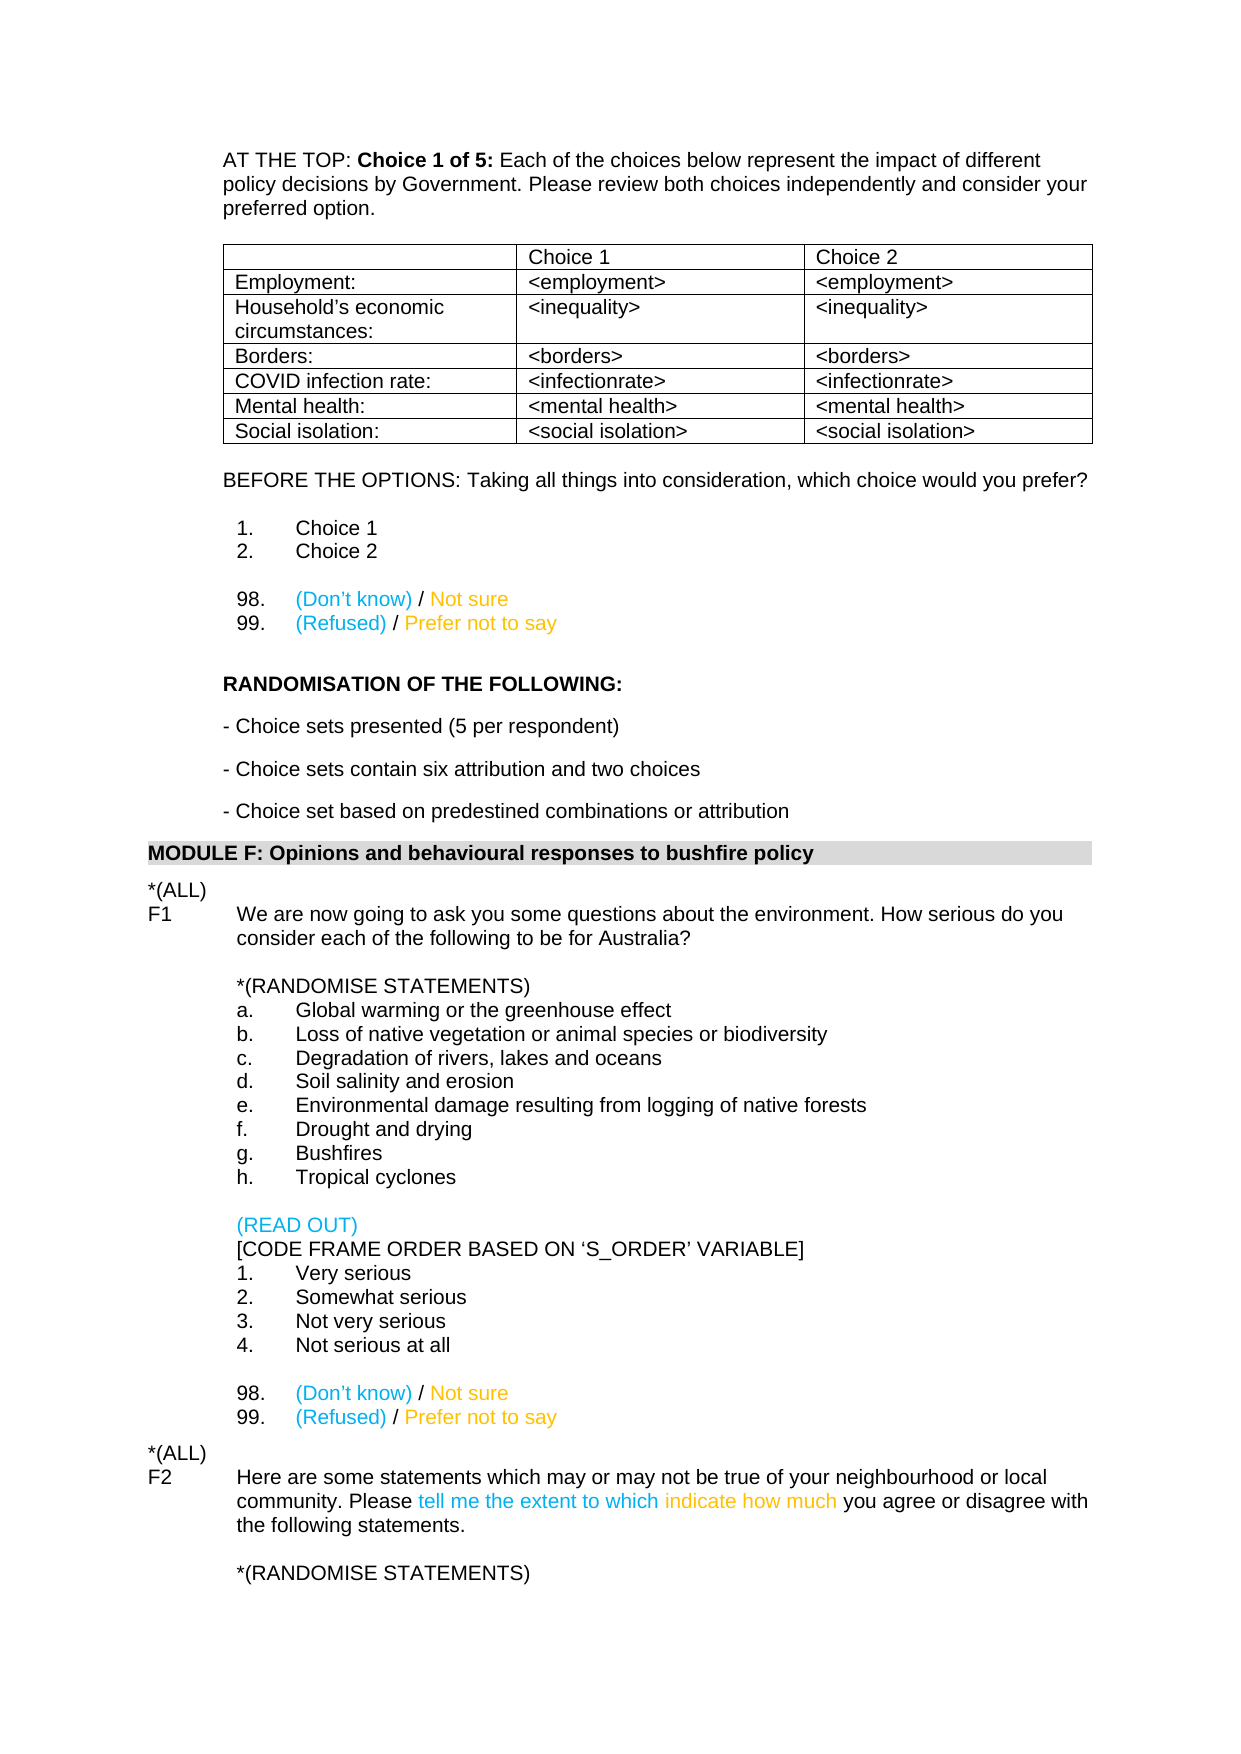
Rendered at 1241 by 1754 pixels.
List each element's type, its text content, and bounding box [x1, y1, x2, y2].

text b. Loss of native vegetation or animal species or biodiversity [236, 1021, 1092, 1045]
table_header Choice 1 [517, 245, 804, 268]
text AT THE TOP: Choice 1 of 5: Each of the choices below represent the impact of different policy decisions by Government. Please review both choices independently and consider your preferred option. [223, 148, 1092, 219]
table_cell <mental health> [805, 394, 1092, 417]
table_cell <employment> [517, 270, 804, 293]
text 1. Choice 1 [236, 515, 1092, 539]
table_cell Employment: [224, 270, 516, 293]
text BEFORE THE OPTIONS: Taking all things into consideration, which choice would you prefer? [223, 467, 1092, 491]
text - Choice sets presented (5 per respondent) [223, 714, 1092, 738]
text h. Tropical cyclones [236, 1165, 1092, 1189]
text *(ALL) [148, 1441, 1092, 1465]
table_header Choice 2 [805, 245, 1092, 268]
table_cell <infectionrate> [805, 369, 1092, 392]
text *(RANDOMISE STATEMENTS) [236, 1561, 1092, 1585]
text *(RANDOMISE STATEMENTS) [236, 973, 1092, 997]
text (READ OUT) [236, 1213, 1092, 1237]
text 2. Choice 2 [236, 539, 1092, 563]
table_cell <mental health> [517, 394, 804, 417]
text F1 We are now going to ask you some questions about the environment. How serious do you consider each of the following to be for Australia? [148, 902, 1092, 949]
text F2 Here are some statements which may or may not be true of your neighbourhood or local community. Please tell me the extent to which indicate how much you agree or disagree with the following statements. [148, 1465, 1092, 1537]
table_cell <borders> [517, 344, 804, 367]
text - Choice set based on predestined combinations or attribution [223, 799, 1092, 823]
text f. Drought and drying [236, 1117, 1092, 1141]
table_cell <social isolation> [517, 419, 804, 442]
table_cell Mental health: [224, 394, 516, 417]
text e. Environmental damage resulting from logging of native forests [236, 1093, 1092, 1117]
table_cell Household’s economic circumstances: [224, 295, 516, 342]
text 99. (Refused) / Prefer not to say [236, 611, 1092, 635]
text 4. Not serious at all [236, 1333, 1092, 1357]
text 99. (Refused) / Prefer not to say [236, 1405, 1092, 1429]
text - Choice sets contain six attribution and two choices [223, 756, 1092, 780]
table_cell Borders: [224, 344, 516, 367]
table_cell <inequality> [517, 295, 804, 342]
table_cell <borders> [805, 344, 1092, 367]
text RANDOMISATION OF THE FOLLOWING: [223, 672, 1092, 696]
text [CODE FRAME ORDER BASED ON ‘S_ORDER’ VARIABLE] [236, 1237, 1092, 1261]
table_cell Social isolation: [224, 419, 516, 442]
table_cell <inequality> [805, 295, 1092, 342]
table_cell COVID infection rate: [224, 369, 516, 392]
subtitle MODULE F: Opinions and behavioural responses to bushfire policy [148, 841, 1092, 865]
table_cell <social isolation> [805, 419, 1092, 442]
text 98. (Don’t know) / Not sure [236, 587, 1092, 611]
table_header [224, 245, 516, 268]
text 1. Very serious [236, 1261, 1092, 1285]
table_cell <employment> [805, 270, 1092, 293]
text 98. (Don’t know) / Not sure [236, 1381, 1092, 1405]
text 3. Not very serious [236, 1309, 1092, 1333]
text c. Degradation of rivers, lakes and oceans [236, 1045, 1092, 1069]
text d. Soil salinity and erosion [236, 1069, 1092, 1093]
text 2. Somewhat serious [236, 1285, 1092, 1309]
table_cell <infectionrate> [517, 369, 804, 392]
text a. Global warming or the greenhouse effect [236, 997, 1092, 1021]
text *(ALL) [148, 878, 1092, 902]
text g. Bushfires [236, 1141, 1092, 1165]
